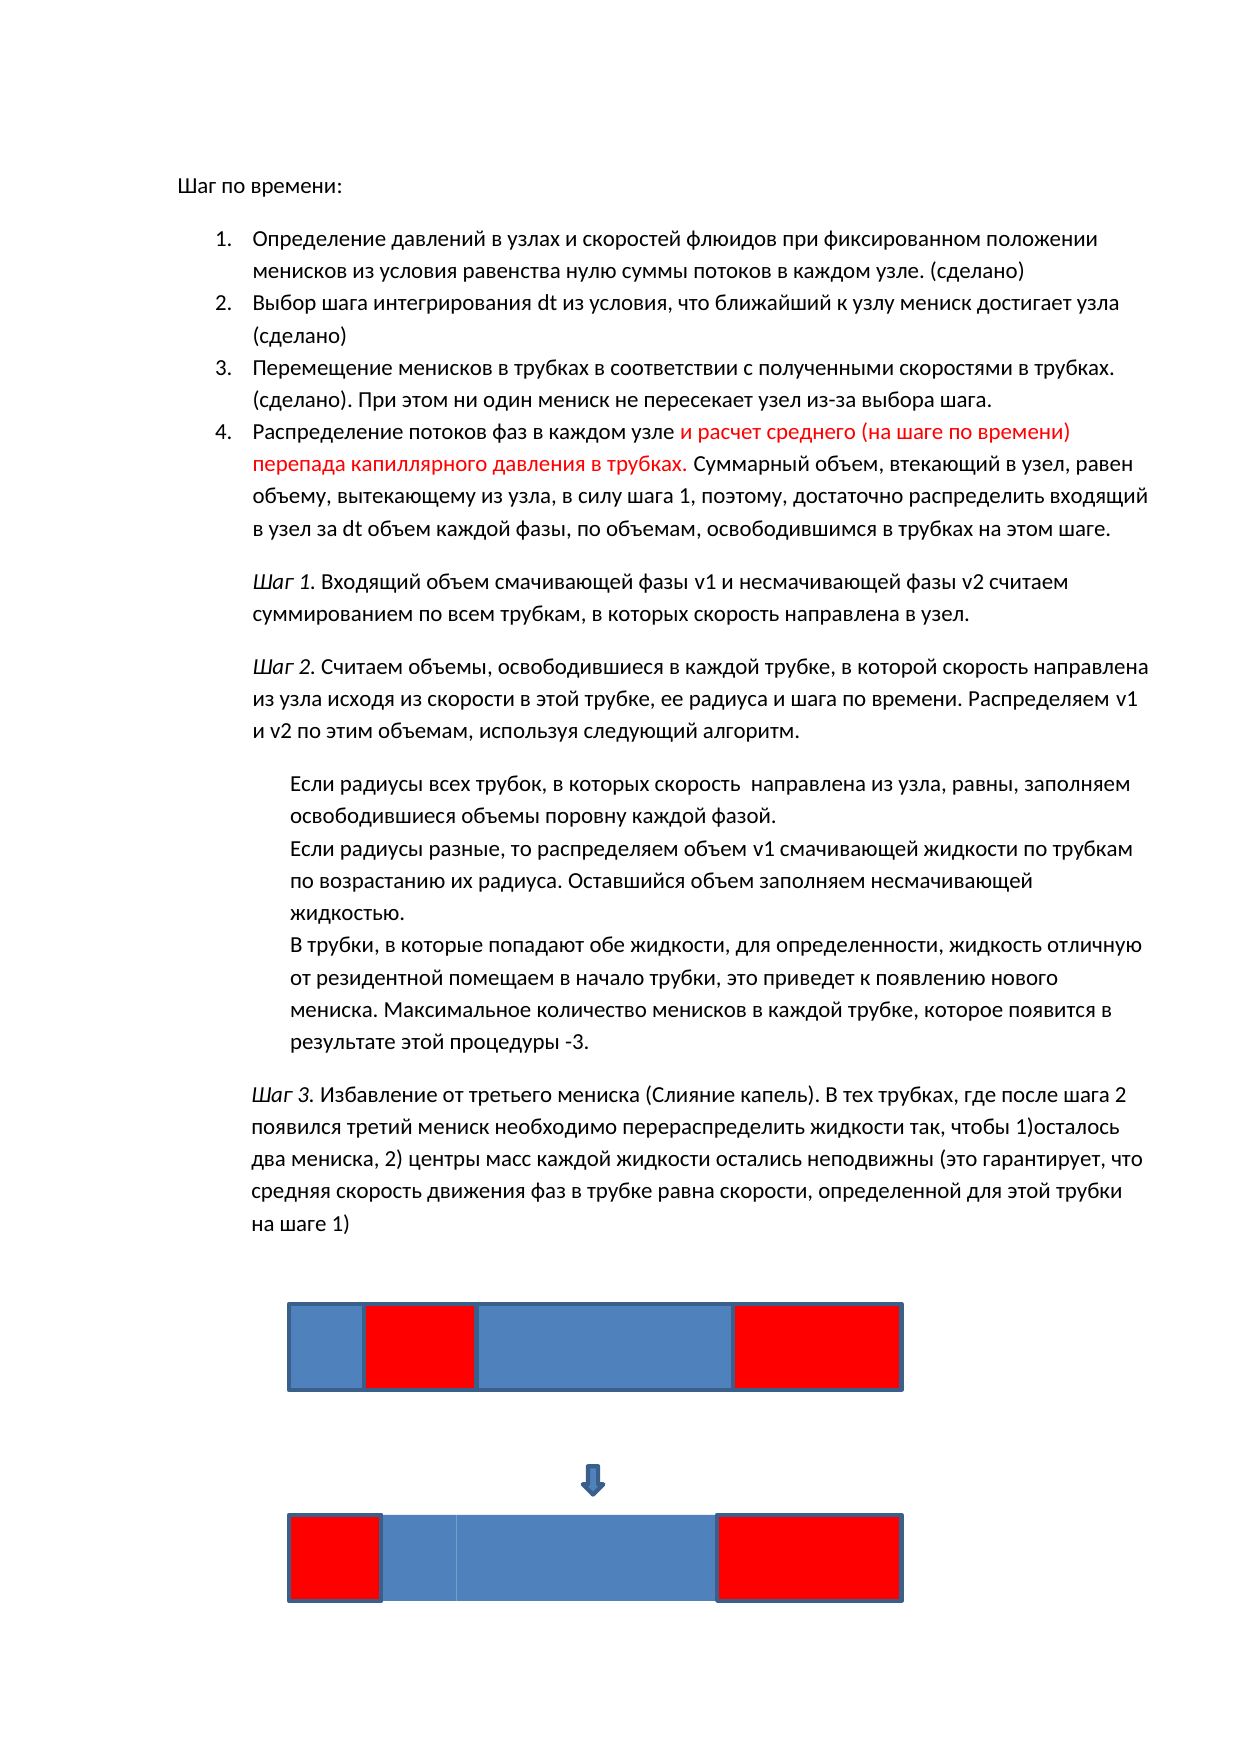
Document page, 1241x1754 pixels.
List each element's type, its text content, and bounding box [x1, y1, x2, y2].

list Перемещение менисков в трубках в соответствии с полученными скоростями в трубках. (сделано). При этом ни один мениск не пересекает узел из-за выбора шага. [215, 353, 1152, 413]
text Шаг по времени: [177, 171, 1152, 199]
text Шаг 1. Входящий объем смачивающей фазы v1 и несмачивающей фазы v2 считаем суммированием по всем трубкам, в которых скорость направлена в узел. [252, 567, 1152, 627]
list Определение давлений в узлах и скоростей флюидов при фиксированном положении менисков из условия равенства нулю суммы потоков в каждом узле. (сделано) [215, 224, 1152, 284]
list Если радиусы разные, то распределяем объем v1 смачивающей жидкости по трубкам по возрастанию их радиуса. Оставшийся объем заполняем несмачивающей жидкостью. [290, 834, 1152, 926]
list Выбор шага интегрирования dt из условия, что ближайший к узлу мениск достигает узла (сделано) [215, 288, 1152, 349]
text Шаг 3. Избавление от третьего мениска (Слияние капель). В тех трубках, где после шага 2 появился третий мениск необходимо перераспределить жидкости так, чтобы 1)осталось два мениска, 2) центры масс каждой жидкости остались неподвижны (это гарантирует, что средняя скорость движения фаз в трубке равна скорости, определенной для этой трубки на шаге 1) [251, 1080, 1152, 1237]
list В трубки, в которые попадают обе жидкости, для определенности, жидкость отличную от резидентной помещаем в начало трубки, это приведет к появлению нового мениска. Максимальное количество менисков в каждой трубке, которое появится в результате этой процедуры -3. [290, 930, 1152, 1055]
text Шаг 2. Считаем объемы, освободившиеся в каждой трубке, в которой скорость направлена из узла исходя из скорости в этой трубке, ее радиуса и шага по времени. Распределяем v1 и v2 по этим объемам, используя следующий алгоритм. [252, 652, 1152, 744]
list Распределение потоков фаз в каждом узле и расчет среднего (на шаге по времени) перепада капиллярного давления в трубках. Суммарный объем, втекающий в узел, равен объему, вытекающему из узла, в силу шага 1, поэтому, достаточно распределить входящий в узел за dt объем каждой фазы, по объемам, освободившимся в трубках на этом шаге. [215, 417, 1152, 542]
list Если радиусы всех трубок, в которых скорость направлена из узла, равны, заполняем освободившиеся объемы поровну каждой фазой. [290, 769, 1152, 830]
